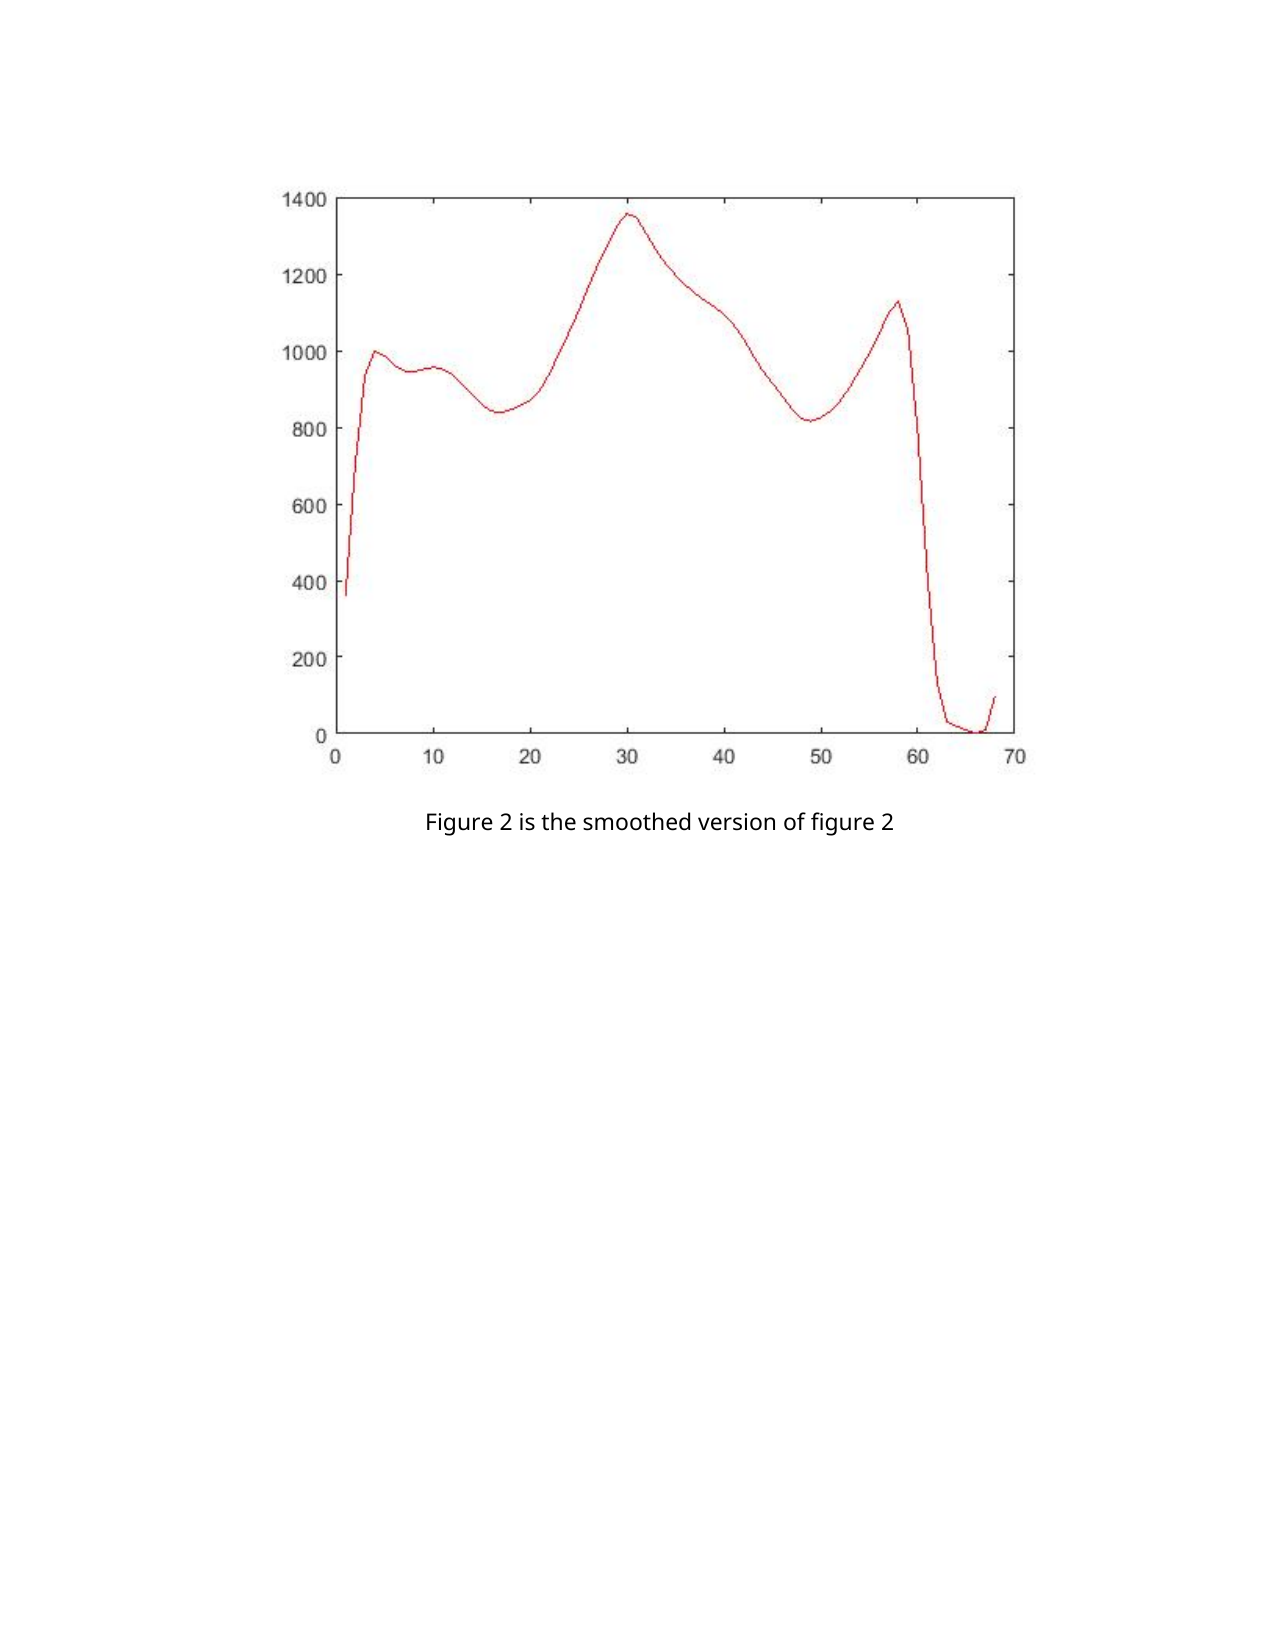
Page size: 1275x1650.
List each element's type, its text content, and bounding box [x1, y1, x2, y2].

picture [222, 150, 1098, 806]
text Figure 2 is the smoothed version of figure 2 [194, 806, 1125, 837]
